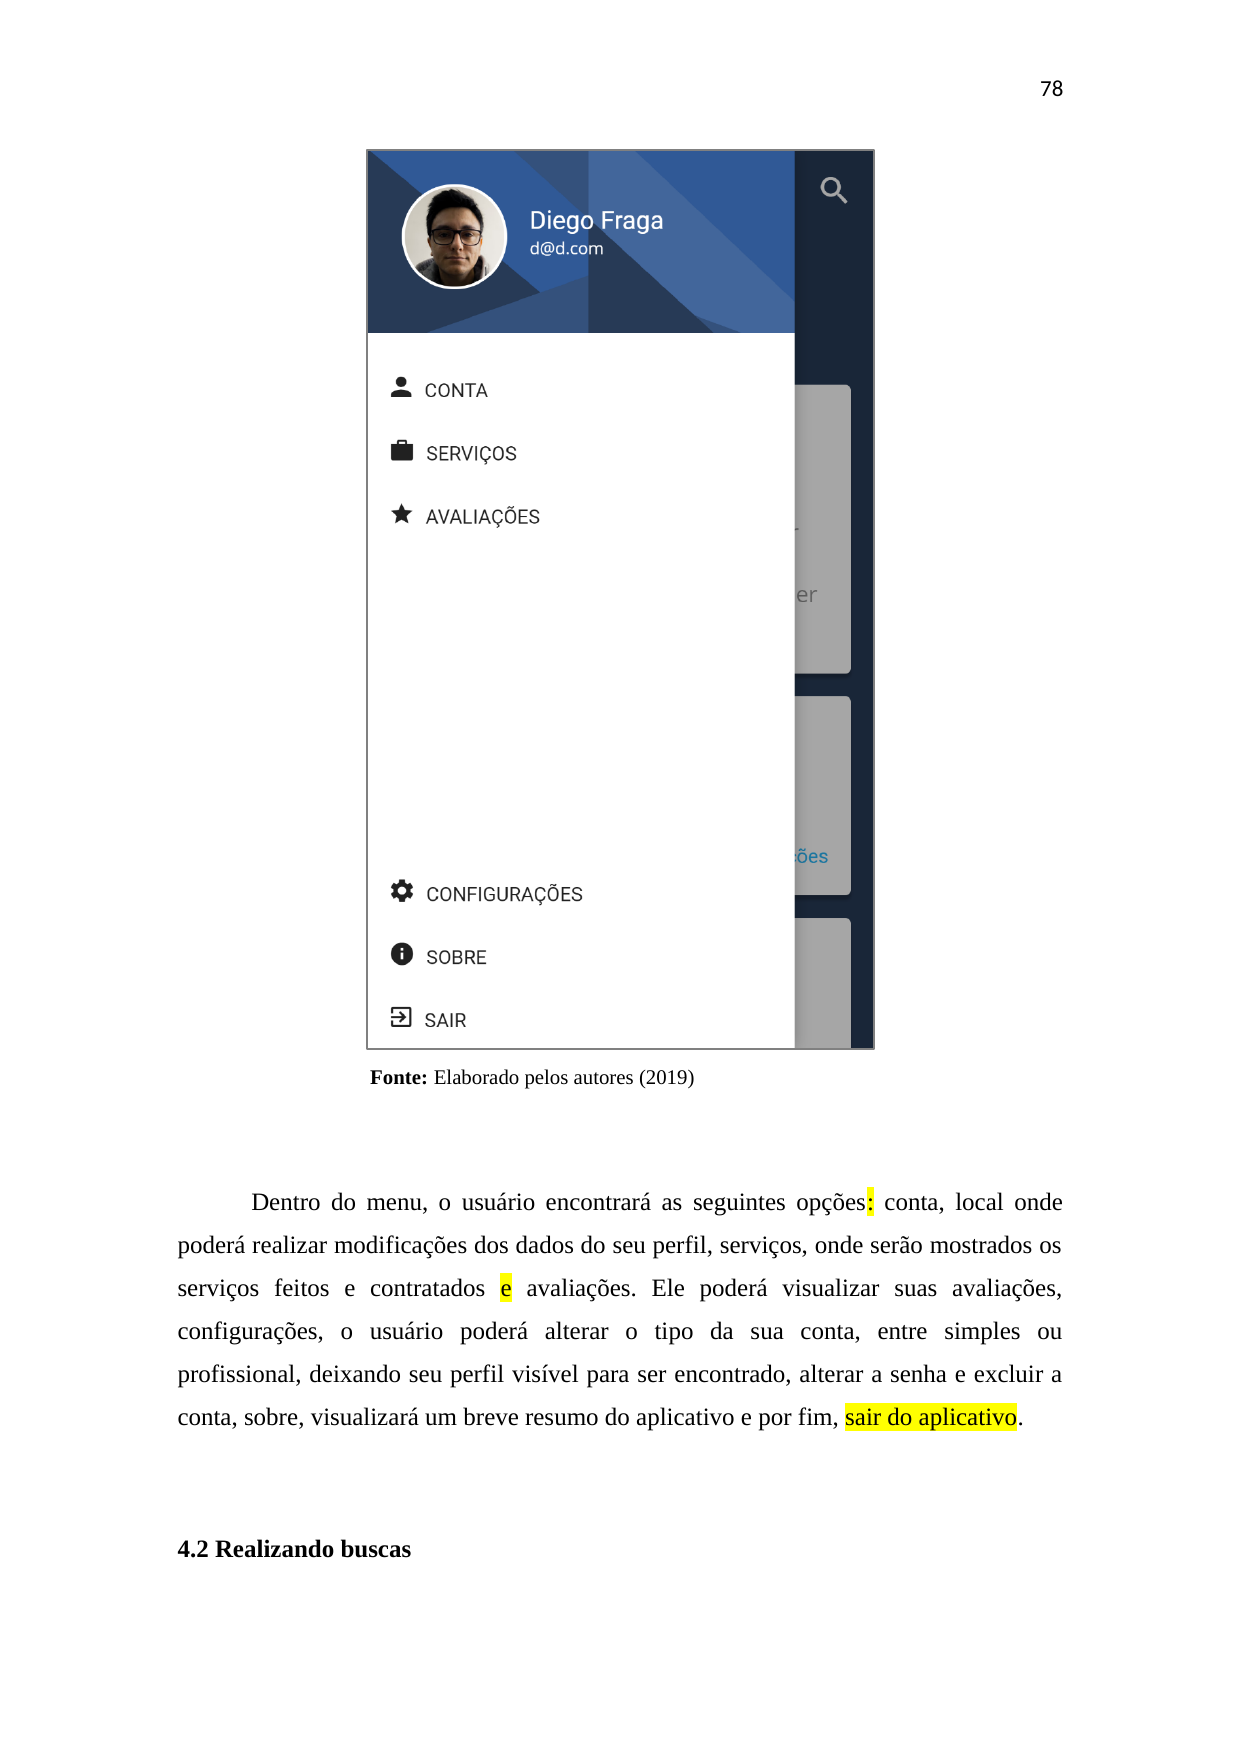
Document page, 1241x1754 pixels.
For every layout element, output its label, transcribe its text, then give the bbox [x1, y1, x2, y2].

subtitle 4.2 Realizando buscas [177, 1534, 1063, 1563]
picture [368, 151, 873, 1048]
text Dentro do menu, o usuário encontrará as seguintes opções: conta, local onde poderá realizar modificações dos dados do seu perfil, serviços, onde serão mostrados os serviços feitos e contratados e avaliações. Ele poderá visualizar suas avaliações, configurações, o usuário poderá alterar o tipo da sua conta, entre simples ou profissional, deixando seu perfil visível para ser encontrado, alterar a senha e excluir a conta, sobre, visualizará um breve resumo do aplicativo e por fim, sair do aplicativo. [177, 1187, 1063, 1431]
text Fonte: Elaborado pelos autores (2019) [177, 1065, 1063, 1089]
